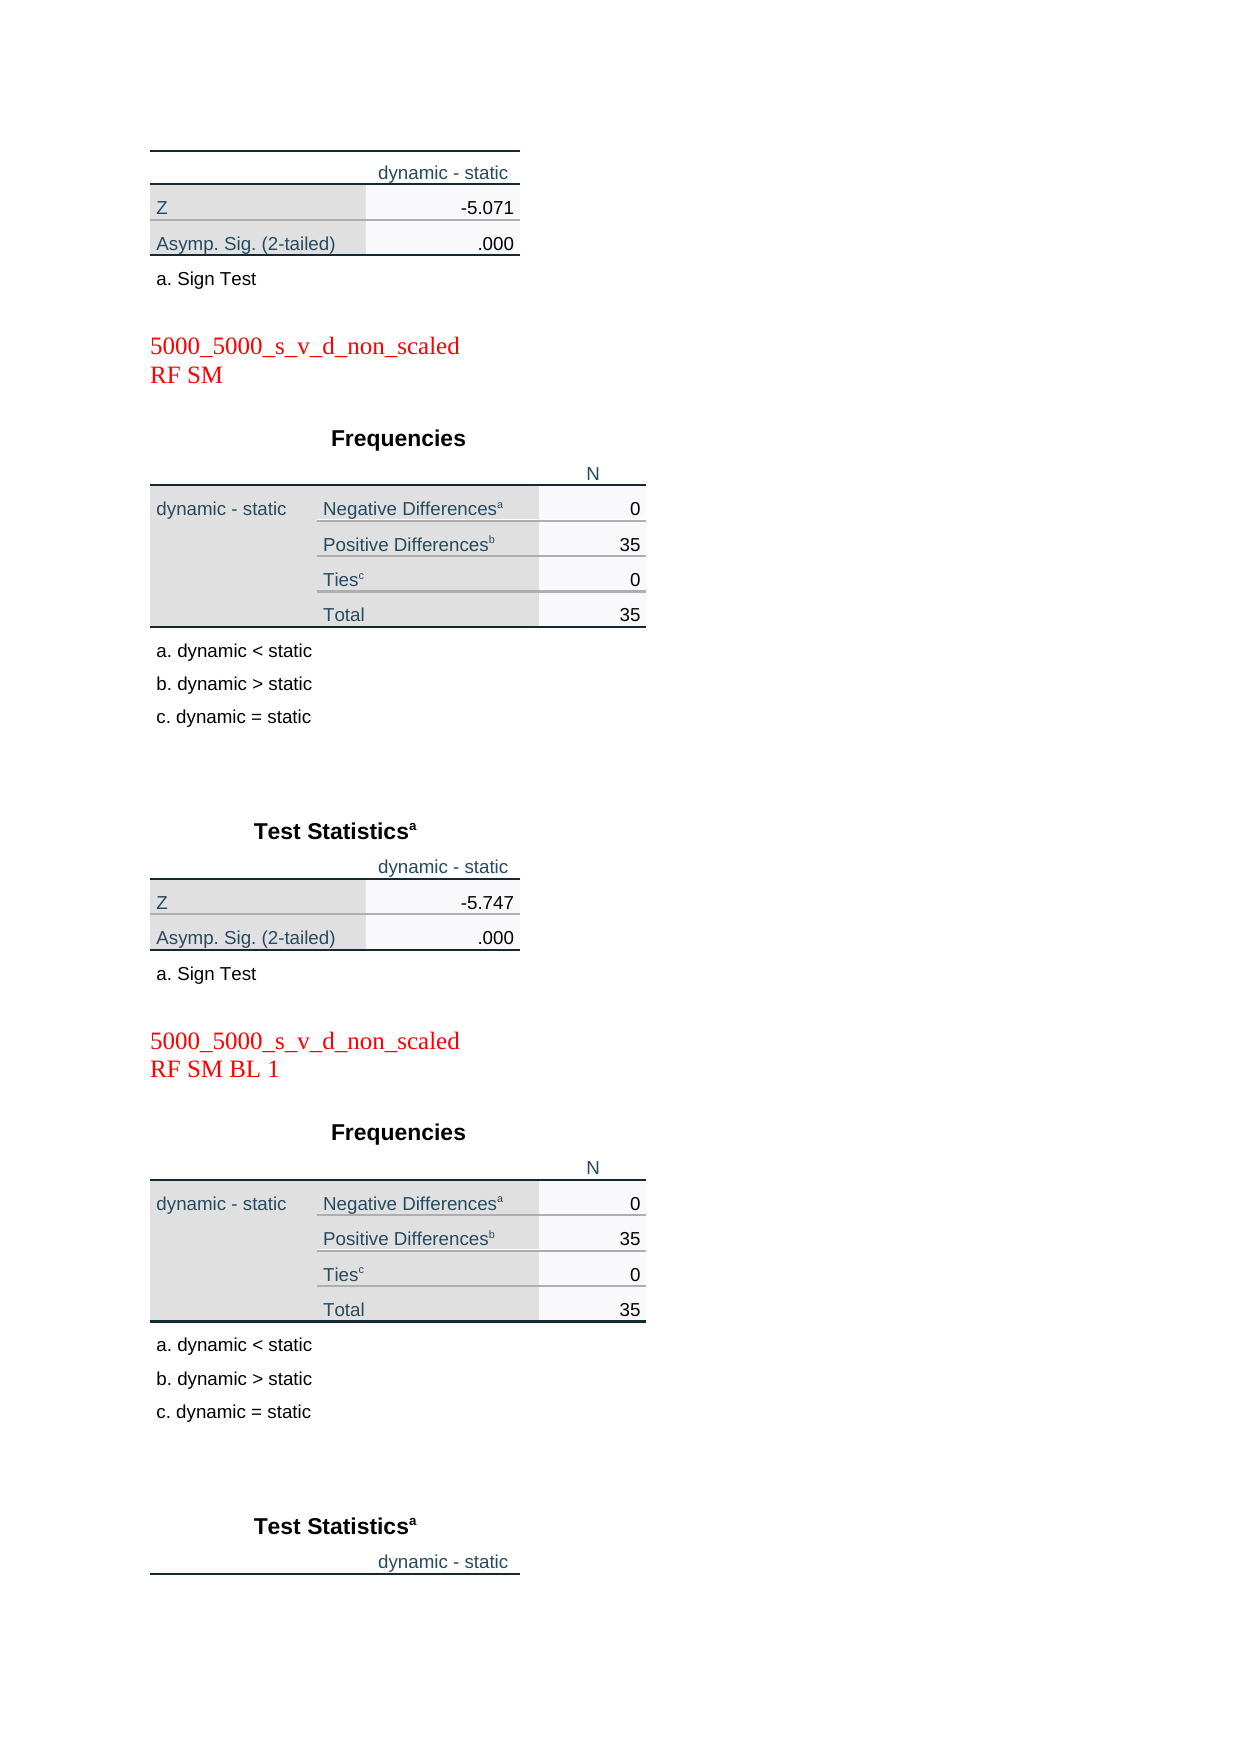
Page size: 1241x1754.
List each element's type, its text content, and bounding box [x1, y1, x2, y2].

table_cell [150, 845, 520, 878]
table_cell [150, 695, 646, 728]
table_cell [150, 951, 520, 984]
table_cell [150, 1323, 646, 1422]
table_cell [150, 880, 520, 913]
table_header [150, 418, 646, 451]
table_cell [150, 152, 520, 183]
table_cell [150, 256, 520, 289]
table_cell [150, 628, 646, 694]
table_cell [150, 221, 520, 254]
text 5000_5000_s_v_d_non_scaled [150, 331, 1090, 360]
text 5000_5000_s_v_d_non_scaled [150, 1026, 1090, 1054]
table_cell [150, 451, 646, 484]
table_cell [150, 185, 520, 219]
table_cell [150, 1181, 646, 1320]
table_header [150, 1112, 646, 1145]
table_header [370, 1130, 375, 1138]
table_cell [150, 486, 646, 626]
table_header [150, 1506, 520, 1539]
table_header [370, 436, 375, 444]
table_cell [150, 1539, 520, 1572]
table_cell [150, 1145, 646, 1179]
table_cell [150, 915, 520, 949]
text RF SM [150, 360, 1090, 389]
text RF SM BL 1 [150, 1054, 1090, 1083]
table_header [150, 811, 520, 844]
